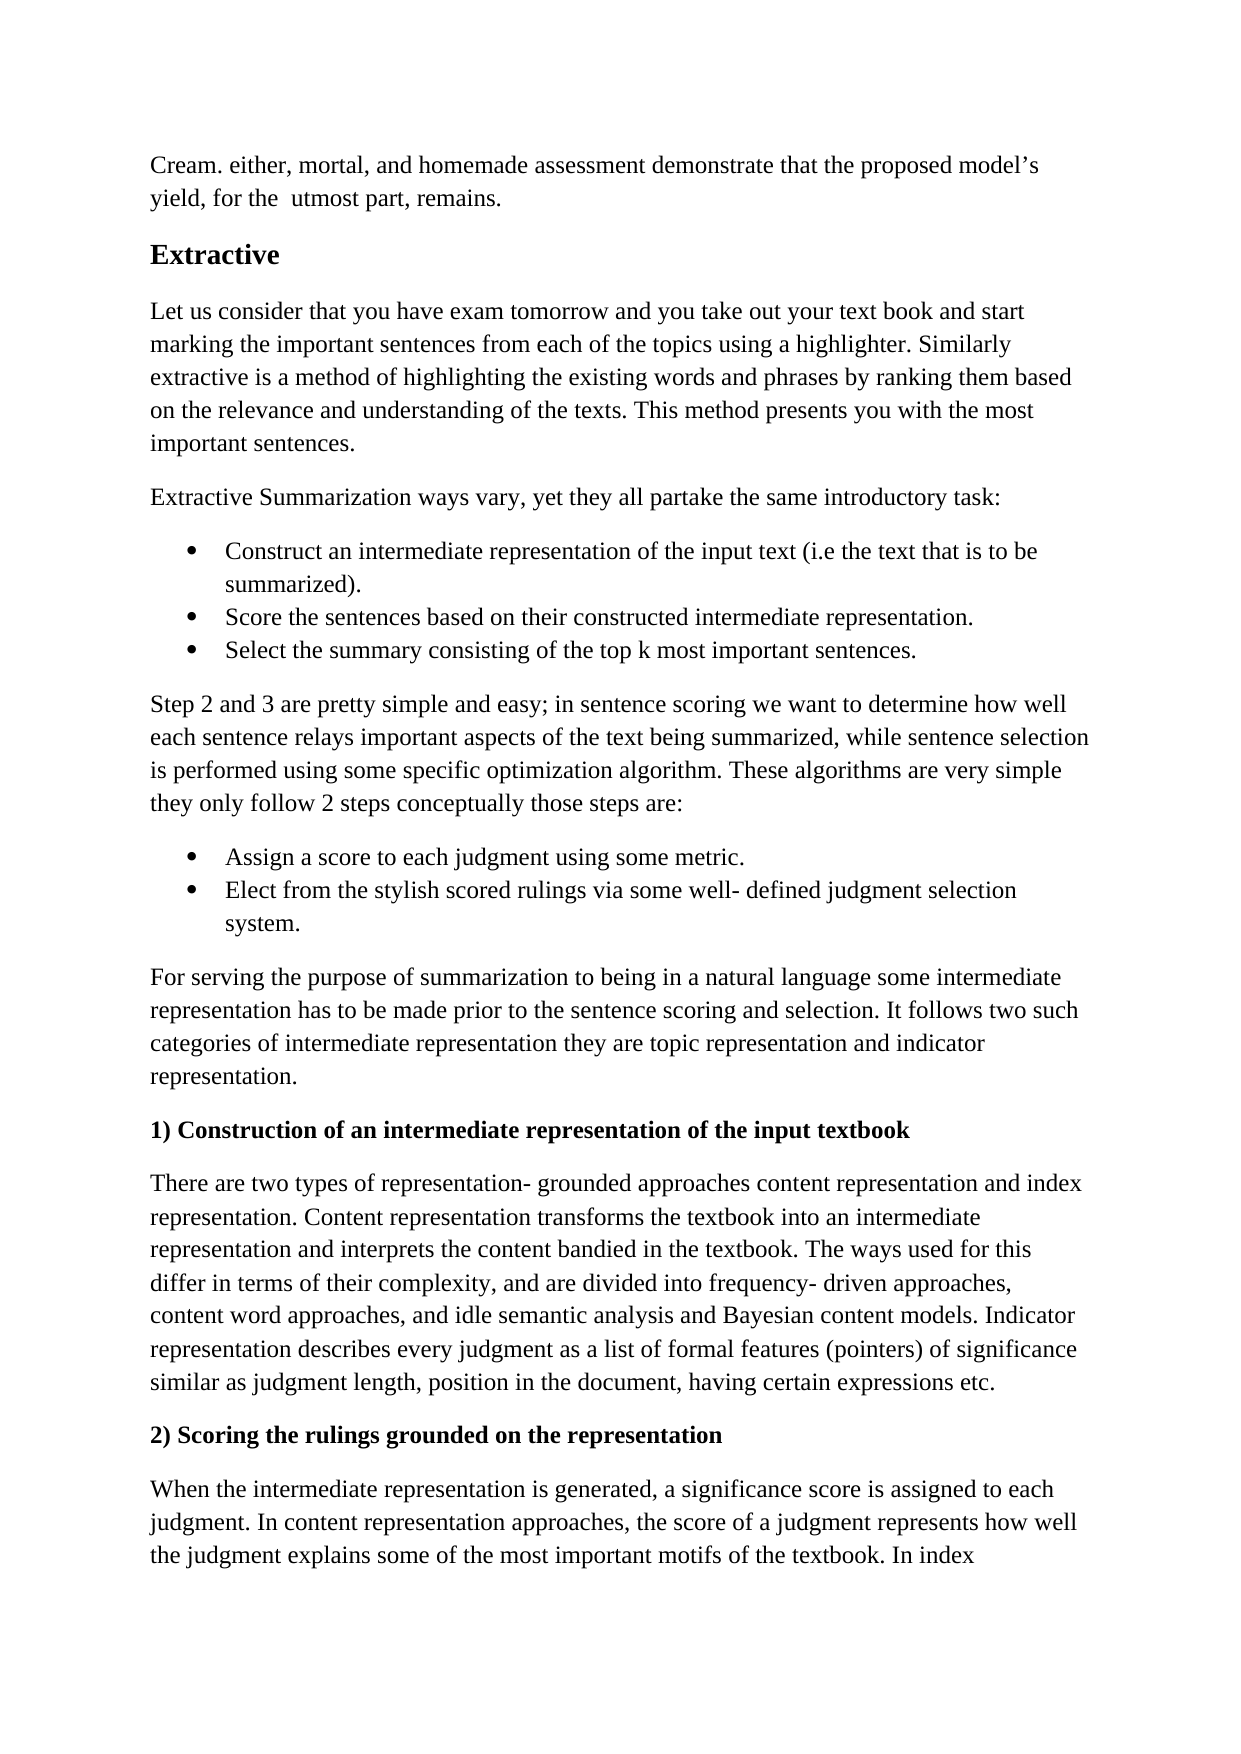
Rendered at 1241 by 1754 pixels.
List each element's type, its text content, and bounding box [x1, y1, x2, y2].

list Construct an intermediate representation of the input text (i.e the text that is to be summarized). [187, 536, 1090, 598]
text There are two types of representation- grounded approaches content representation and index representation. Content representation transforms the textbook into an intermediate representation and interprets the content bandied in the textbook. The ways used for this differ in terms of their complexity, and are divided into frequency- driven approaches, content word approaches, and idle semantic analysis and Bayesian content models. Indicator representation describes every judgment as a list of formal features (pointers) of significance similar as judgment length, position in the document, having certain expressions etc. [150, 1168, 1090, 1395]
text Extractive Summarization ways vary, yet they all partake the same introductory task: [150, 482, 1090, 511]
text Extractive [150, 237, 1090, 270]
list Score the sentences based on their constructed intermediate representation. [187, 602, 1090, 631]
text Step 2 and 3 are pretty simple and easy; in sentence scoring we want to determine how well each sentence relays important aspects of the text being summarized, while sentence selection is performed using some specific optimization algorithm. These algorithms are very simple they only follow 2 steps conceptually those steps are: [150, 689, 1090, 817]
list Elect from the stylish scored rulings via some well- defined judgment selection system. [187, 875, 1090, 937]
text For serving the purpose of summarization to being in a natural language some intermediate representation has to be made prior to the sentence scoring and selection. It follows two such categories of intermediate representation they are topic representation and indicator representation. [150, 962, 1090, 1089]
text Let us consider that you have exam tomorrow and you take out your text book and start marking the important sentences from each of the topics using a highlighter. Similarly extractive is a method of highlighting the existing words and phrases by ranking them based on the relevance and understanding of the texts. This method presents you with the most important sentences. [150, 296, 1090, 457]
list Select the summary consisting of the top k most important sentences. [187, 635, 1090, 664]
text 2) Scoring the rulings grounded on the representation [150, 1421, 1090, 1449]
text 1) Construction of an intermediate representation of the input textbook [150, 1115, 1090, 1143]
list Assign a score to each judgment using some metric. [187, 842, 1090, 871]
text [150, 150, 1090, 212]
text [150, 1474, 1090, 1569]
